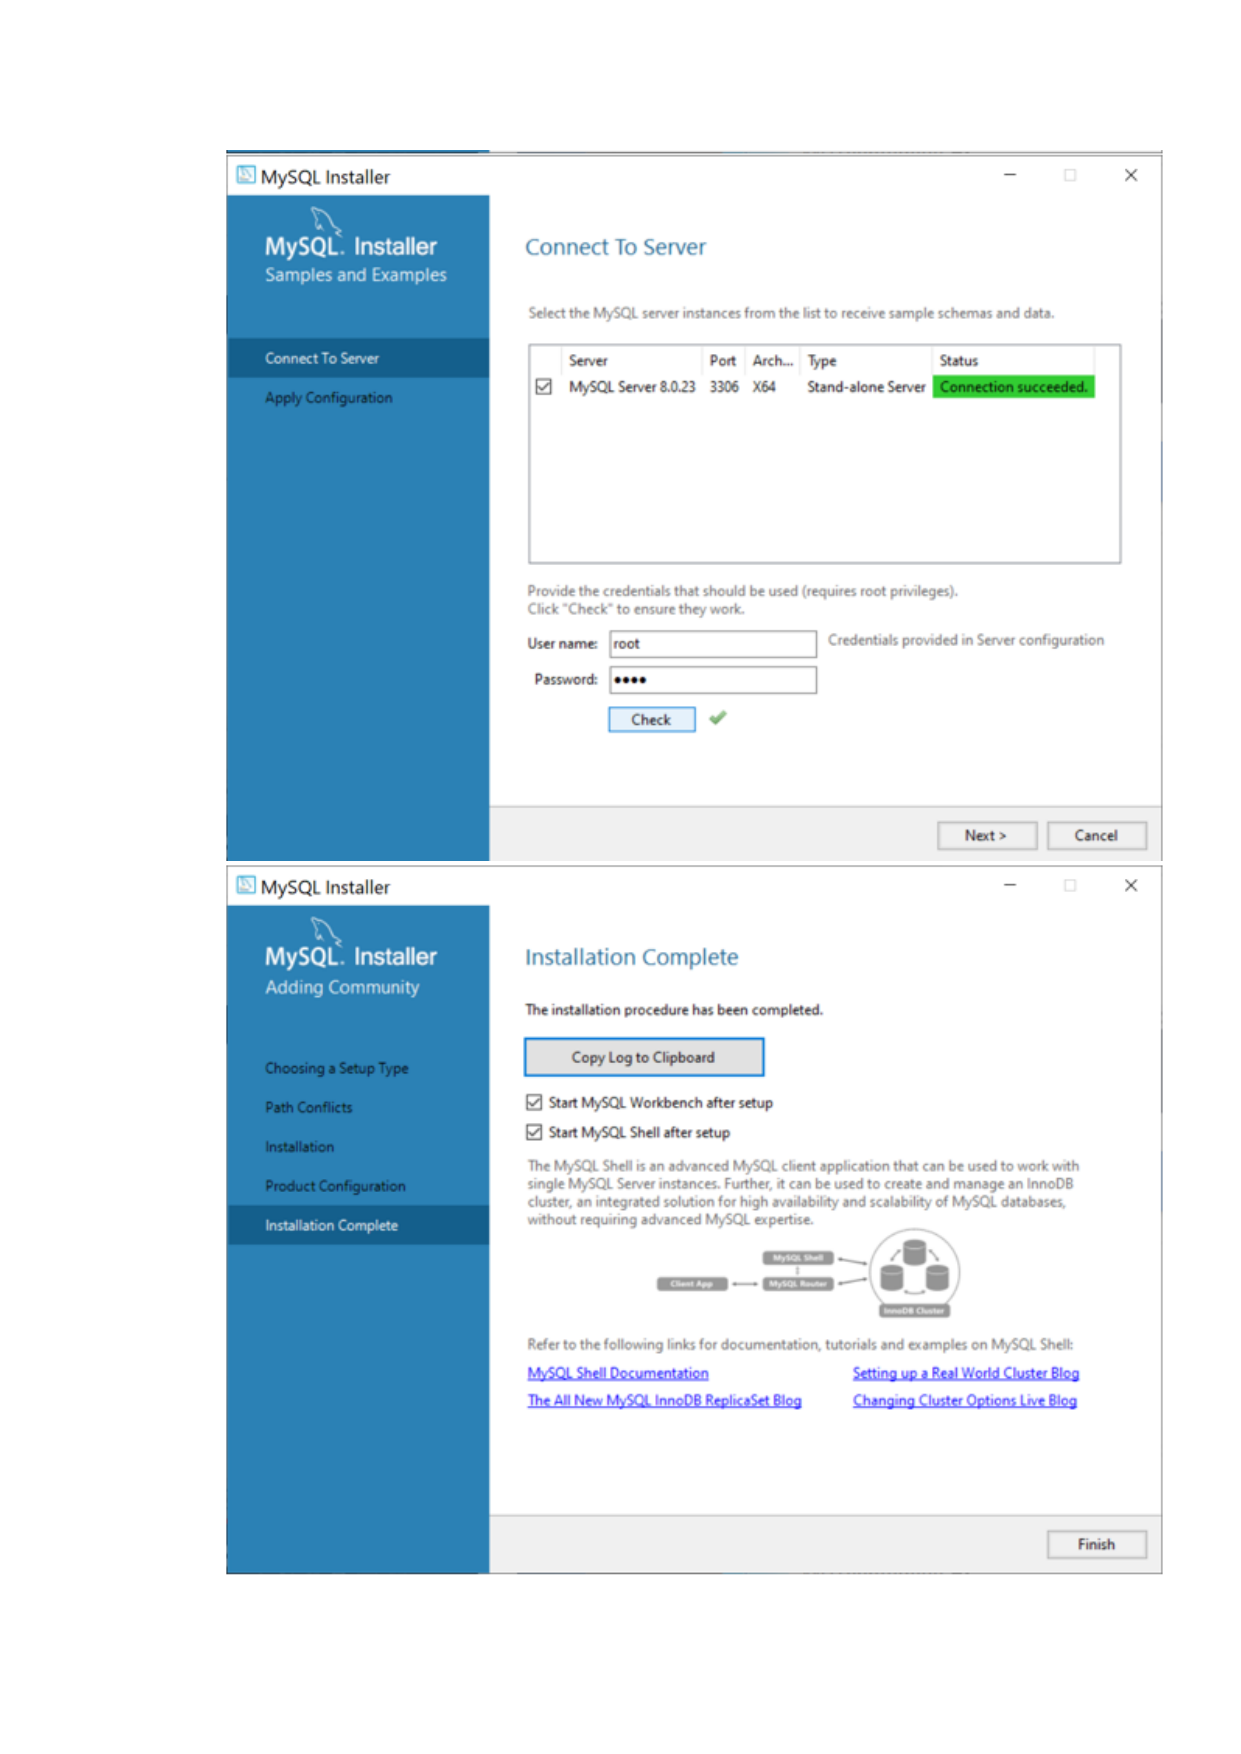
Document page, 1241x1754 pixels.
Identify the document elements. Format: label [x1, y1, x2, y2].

picture [225, 150, 1166, 861]
picture [225, 864, 1166, 1576]
